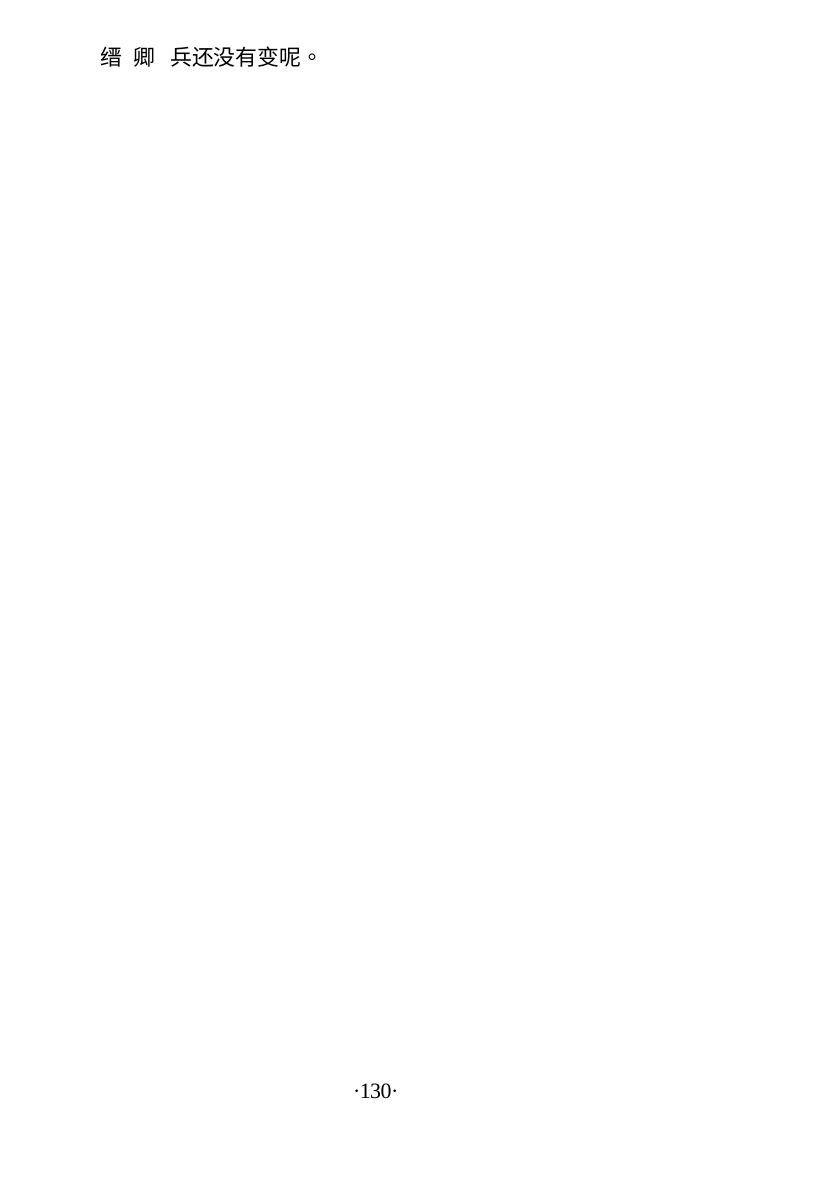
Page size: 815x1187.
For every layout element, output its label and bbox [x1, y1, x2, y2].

text [100, 42, 384, 71]
